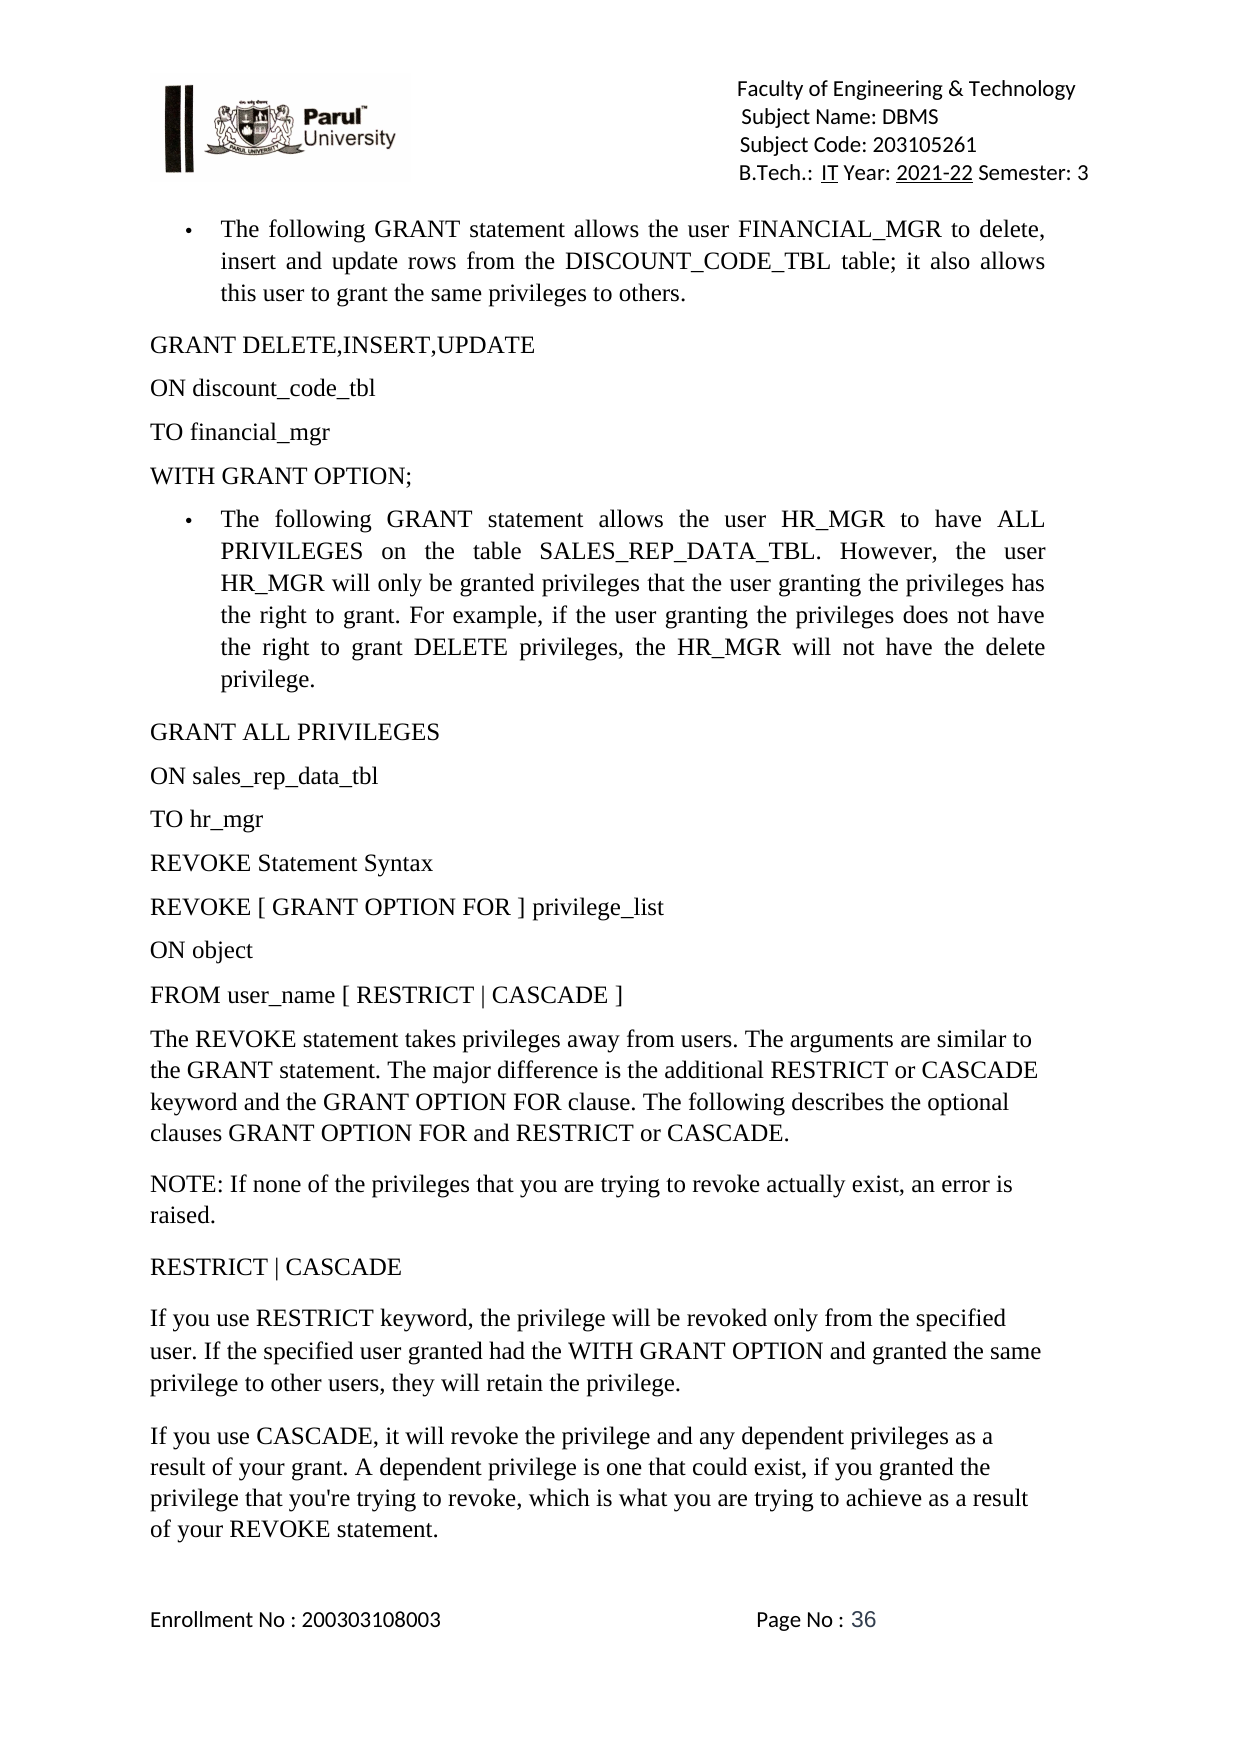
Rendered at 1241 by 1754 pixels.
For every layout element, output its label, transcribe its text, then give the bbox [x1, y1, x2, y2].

text GRANT DELETE,INSERT,UPDATE [150, 330, 1046, 358]
picture [150, 73, 411, 182]
text NOTE: If none of the privileges that you are trying to revoke actually exist, an error is raised. [150, 1169, 1046, 1229]
text GRANT ALL PRIVILEGES [150, 717, 1046, 746]
text The REVOKE statement takes privileges away from users. The arguments are similar to the GRANT statement. The major difference is the additional RESTRICT or CASCADE keyword and the GRANT OPTION FOR clause. The following describes the optional clauses GRANT OPTION FOR and RESTRICT or CASCADE. [150, 1024, 1046, 1146]
text TO hr_mgr [150, 804, 1046, 833]
text If you use RESTRICT keyword, the privilege will be revoked only from the specified user. If the specified user granted had the WITH GRANT OPTION and granted the same privilege to other users, they will retain the privilege. [149, 1303, 1052, 1397]
list The following GRANT statement allows the user FINANCIAL_MGR to delete, insert and update rows from the DISCOUNT_CODE_TBL table; it also allows this user to grant the same privileges to others. [185, 214, 1046, 306]
text ON object [149, 936, 1090, 964]
text ON sales_rep_data_tbl [150, 761, 1046, 789]
text REVOKE Statement Syntax [150, 848, 1046, 877]
text REVOKE [ GRANT OPTION FOR ] privilege_list [150, 892, 1046, 921]
list The following GRANT statement allows the user HR_MGR to have ALL PRIVILEGES on the table SALES_REP_DATA_TBL. However, the user HR_MGR will only be granted privileges that the user granting the privileges has the right to grant. For example, if the user granting the privileges does not have the right to grant DELETE privileges, the HR_MGR will not have the delete privilege. [185, 504, 1046, 693]
text If you use CASCADE, it will revoke the privilege and any dependent privileges as a result of your grant. A dependent privilege is one that could exist, if you granted the privilege that you're trying to revoke, which is what you are trying to achieve as a result of your REVOKE statement. [150, 1421, 1046, 1543]
text ON discount_code_tbl [150, 373, 1046, 402]
text TO financial_mgr [150, 417, 1046, 446]
text FROM user_name [ RESTRICT | CASCADE ] [150, 980, 1046, 1009]
text RESTRICT | CASCADE [150, 1252, 1036, 1281]
text WITH GRANT OPTION; [150, 461, 1046, 490]
